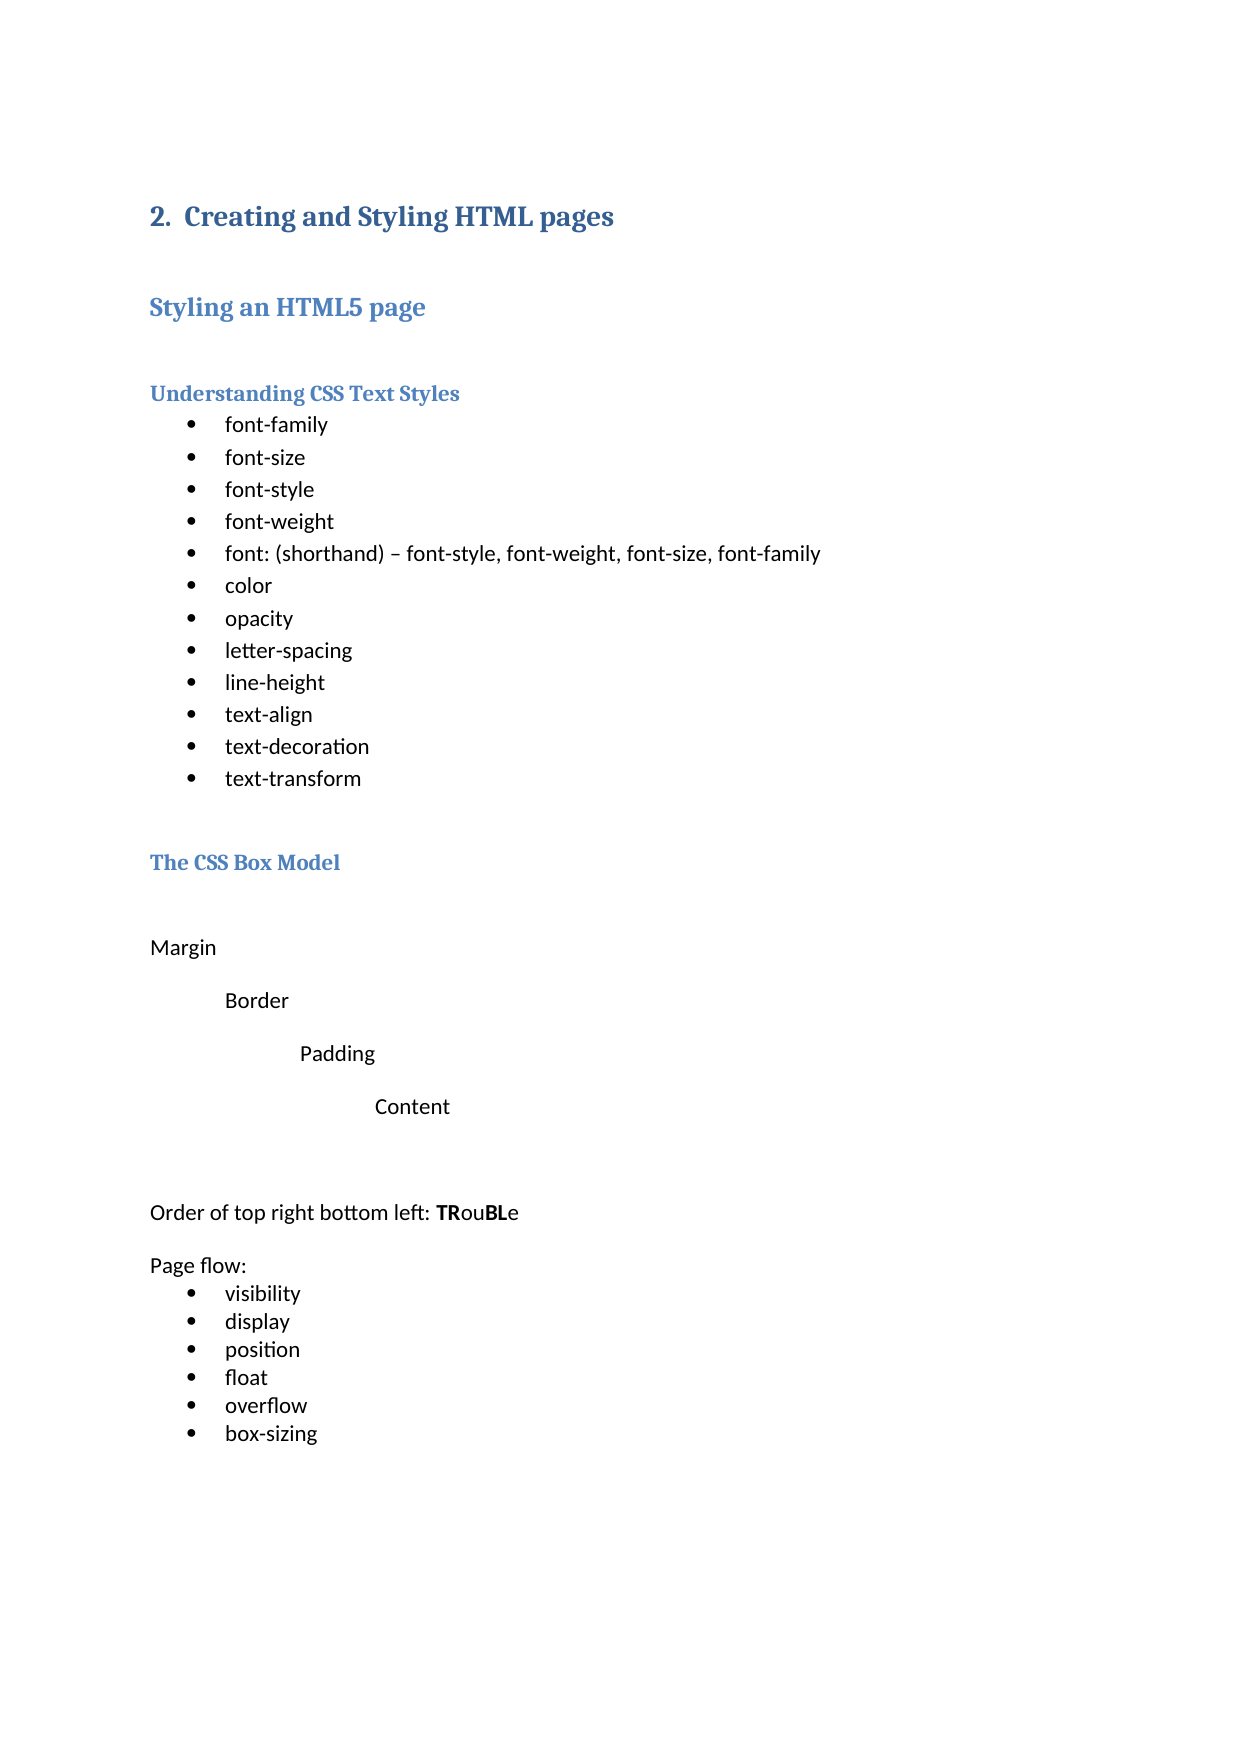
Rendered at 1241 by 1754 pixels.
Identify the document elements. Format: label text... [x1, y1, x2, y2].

list font-weight [187, 507, 1090, 535]
text Border [150, 986, 1090, 1014]
subtitle Styling an HTML5 page [150, 292, 1090, 323]
list text-align [187, 700, 1090, 728]
list font-size [187, 443, 1090, 471]
list text-decoration [187, 732, 1090, 760]
list text-transform [187, 764, 1090, 793]
subtitle Understanding CSS Text Styles [150, 380, 1090, 407]
list box-sizing [187, 1419, 1090, 1447]
list color [187, 571, 1090, 599]
list opacity [187, 604, 1090, 632]
list line-height [187, 668, 1090, 696]
list letter-spacing [187, 636, 1090, 664]
list position [187, 1335, 1090, 1363]
list font-style [187, 475, 1090, 503]
subtitle 2. Creating and Styling HTML pages [150, 200, 1090, 233]
text Padding [150, 1039, 1090, 1067]
subtitle The CSS Box Model [150, 850, 1090, 876]
text Margin [150, 933, 1090, 961]
list display [187, 1307, 1090, 1335]
list visibility [187, 1279, 1090, 1307]
list overflow [187, 1391, 1090, 1419]
text Page flow: [150, 1251, 1090, 1279]
text Content [150, 1092, 1090, 1120]
list float [187, 1363, 1090, 1391]
list font: (shorthand) – font-style, font-weight, font-size, font-family [187, 539, 1090, 567]
list font-family [187, 411, 1090, 438]
text Order of top right bottom left: TRouBLe [150, 1198, 1090, 1226]
